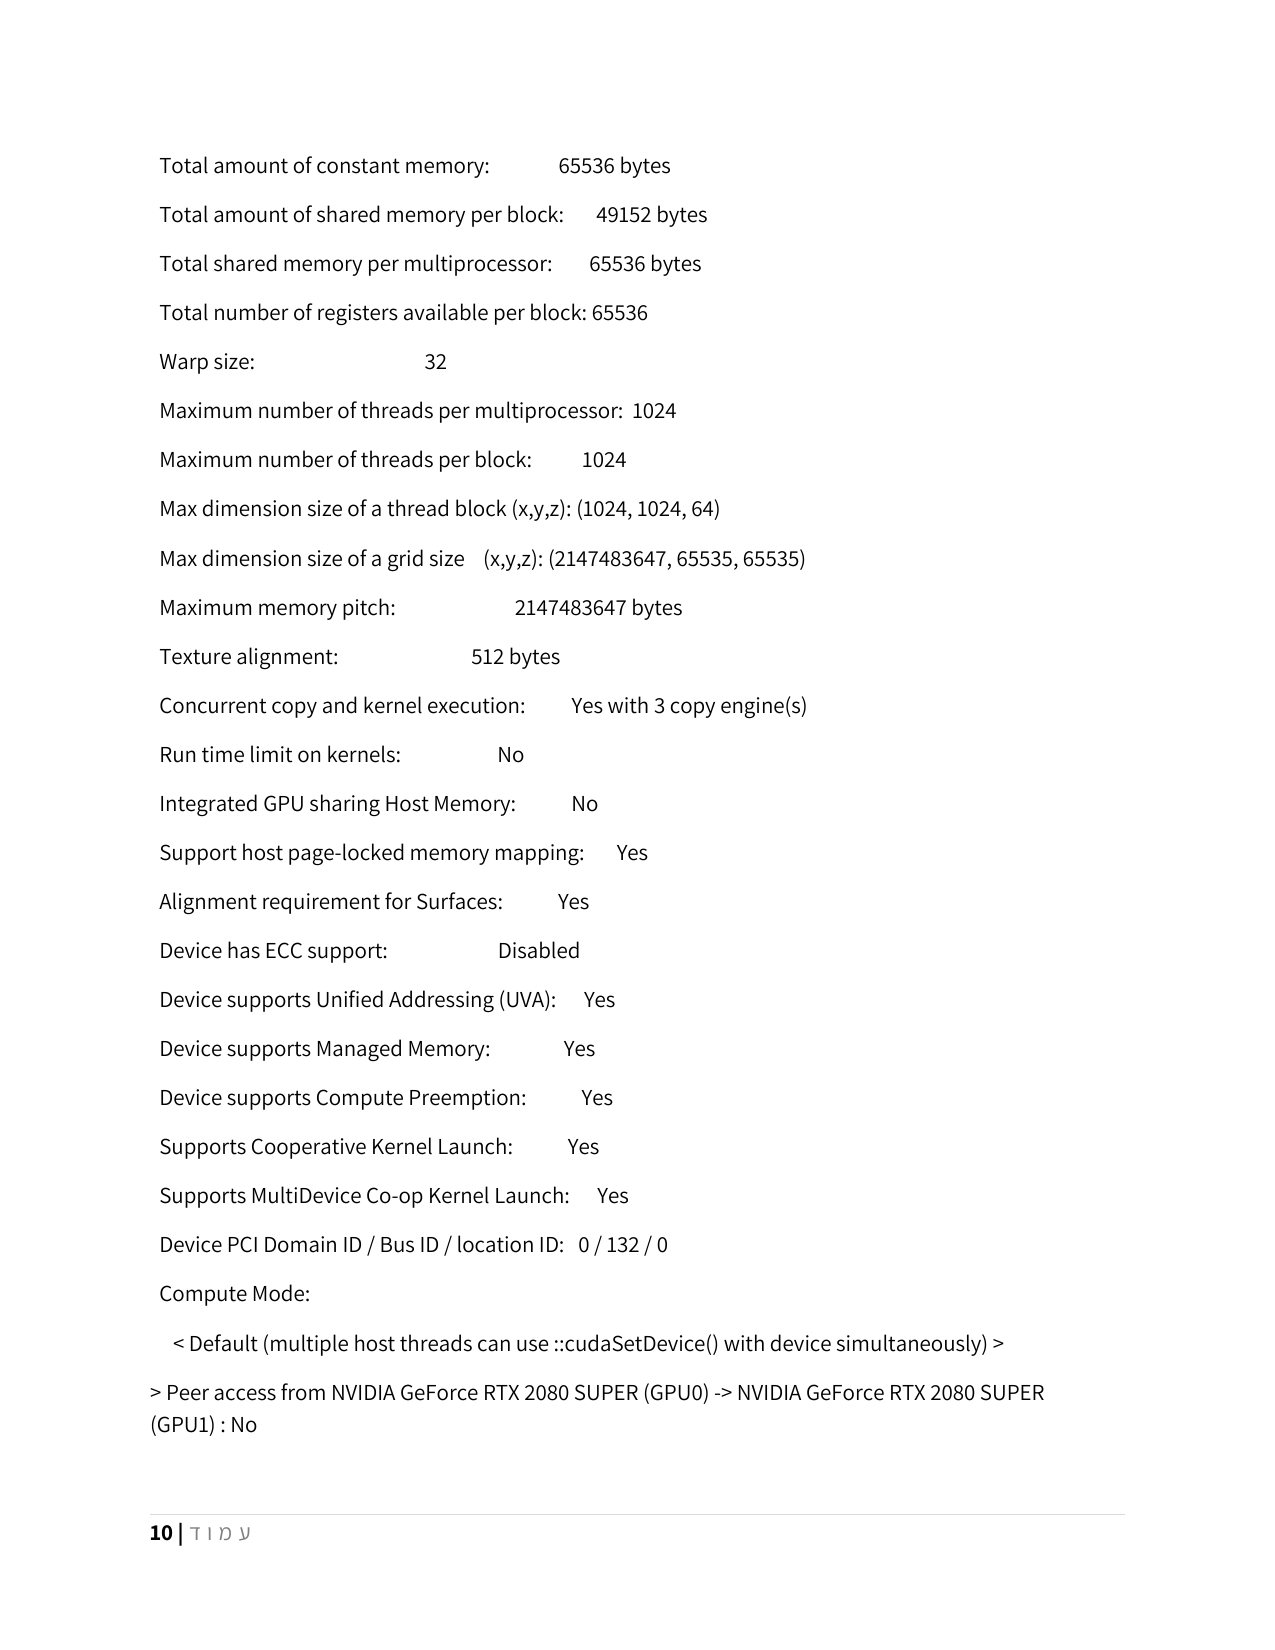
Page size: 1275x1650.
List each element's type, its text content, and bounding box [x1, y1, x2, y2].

text Supports MultiDevice Co-op Kernel Launch: Yes [150, 1180, 1125, 1210]
text Device supports Unified Addressing (UVA): Yes [150, 984, 1125, 1014]
text Concurrent copy and kernel execution: Yes with 3 copy engine(s) [150, 690, 1125, 720]
text Integrated GPU sharing Host Memory: No [150, 788, 1125, 818]
text Alignment requirement for Surfaces: Yes [150, 886, 1125, 916]
text Support host page-locked memory mapping: Yes [150, 837, 1125, 867]
text Maximum number of threads per block: 1024 [150, 444, 1125, 474]
text Device PCI Domain ID / Bus ID / location ID: 0 / 132 / 0 [150, 1229, 1125, 1259]
text Maximum number of threads per multiprocessor: 1024 [150, 395, 1125, 425]
text Total number of registers available per block: 65536 [150, 297, 1125, 327]
text Run time limit on kernels: No [150, 739, 1125, 769]
text Total amount of constant memory: 65536 bytes [150, 150, 1125, 180]
text Device supports Managed Memory: Yes [150, 1033, 1125, 1063]
text Total shared memory per multiprocessor: 65536 bytes [150, 248, 1125, 278]
text Supports Cooperative Kernel Launch: Yes [150, 1131, 1125, 1161]
text Device supports Compute Preemption: Yes [150, 1082, 1125, 1112]
text Device has ECC support: Disabled [150, 935, 1125, 965]
text Compute Mode: [150, 1278, 1125, 1308]
text > Peer access from NVIDIA GeForce RTX 2080 SUPER (GPU0) -> NVIDIA GeForce RTX 2080 SUPER (GPU1) : No [150, 1377, 1125, 1439]
text Max dimension size of a thread block (x,y,z): (1024, 1024, 64) [150, 493, 1125, 523]
text Texture alignment: 512 bytes [150, 641, 1125, 671]
text Total amount of shared memory per block: 49152 bytes [150, 199, 1125, 229]
text < Default (multiple host threads can use ::cudaSetDevice() with device simultaneously) > [150, 1327, 1125, 1357]
text Max dimension size of a grid size (x,y,z): (2147483647, 65535, 65535) [150, 542, 1125, 572]
text Warp size: 32 [150, 346, 1125, 376]
text Maximum memory pitch: 2147483647 bytes [150, 592, 1125, 622]
